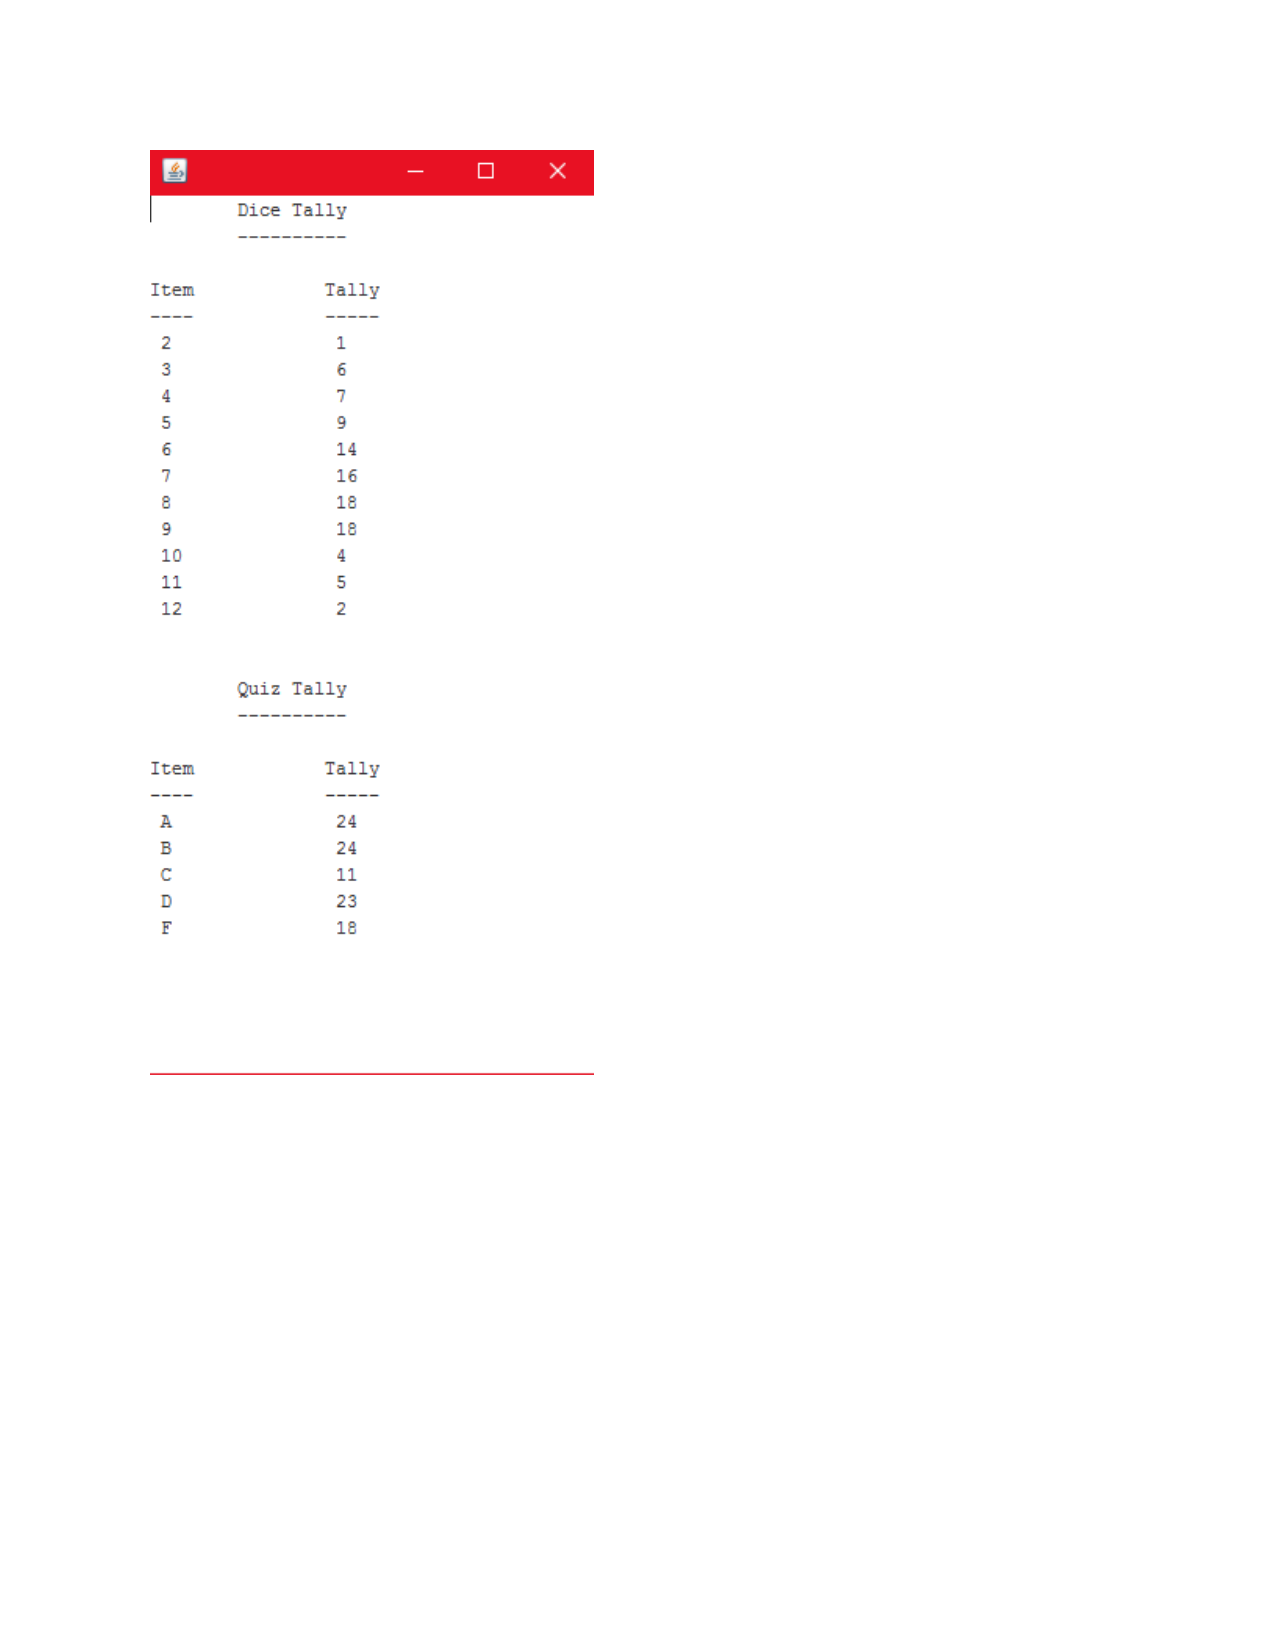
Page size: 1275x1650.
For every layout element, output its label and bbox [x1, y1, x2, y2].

picture [150, 150, 594, 1075]
